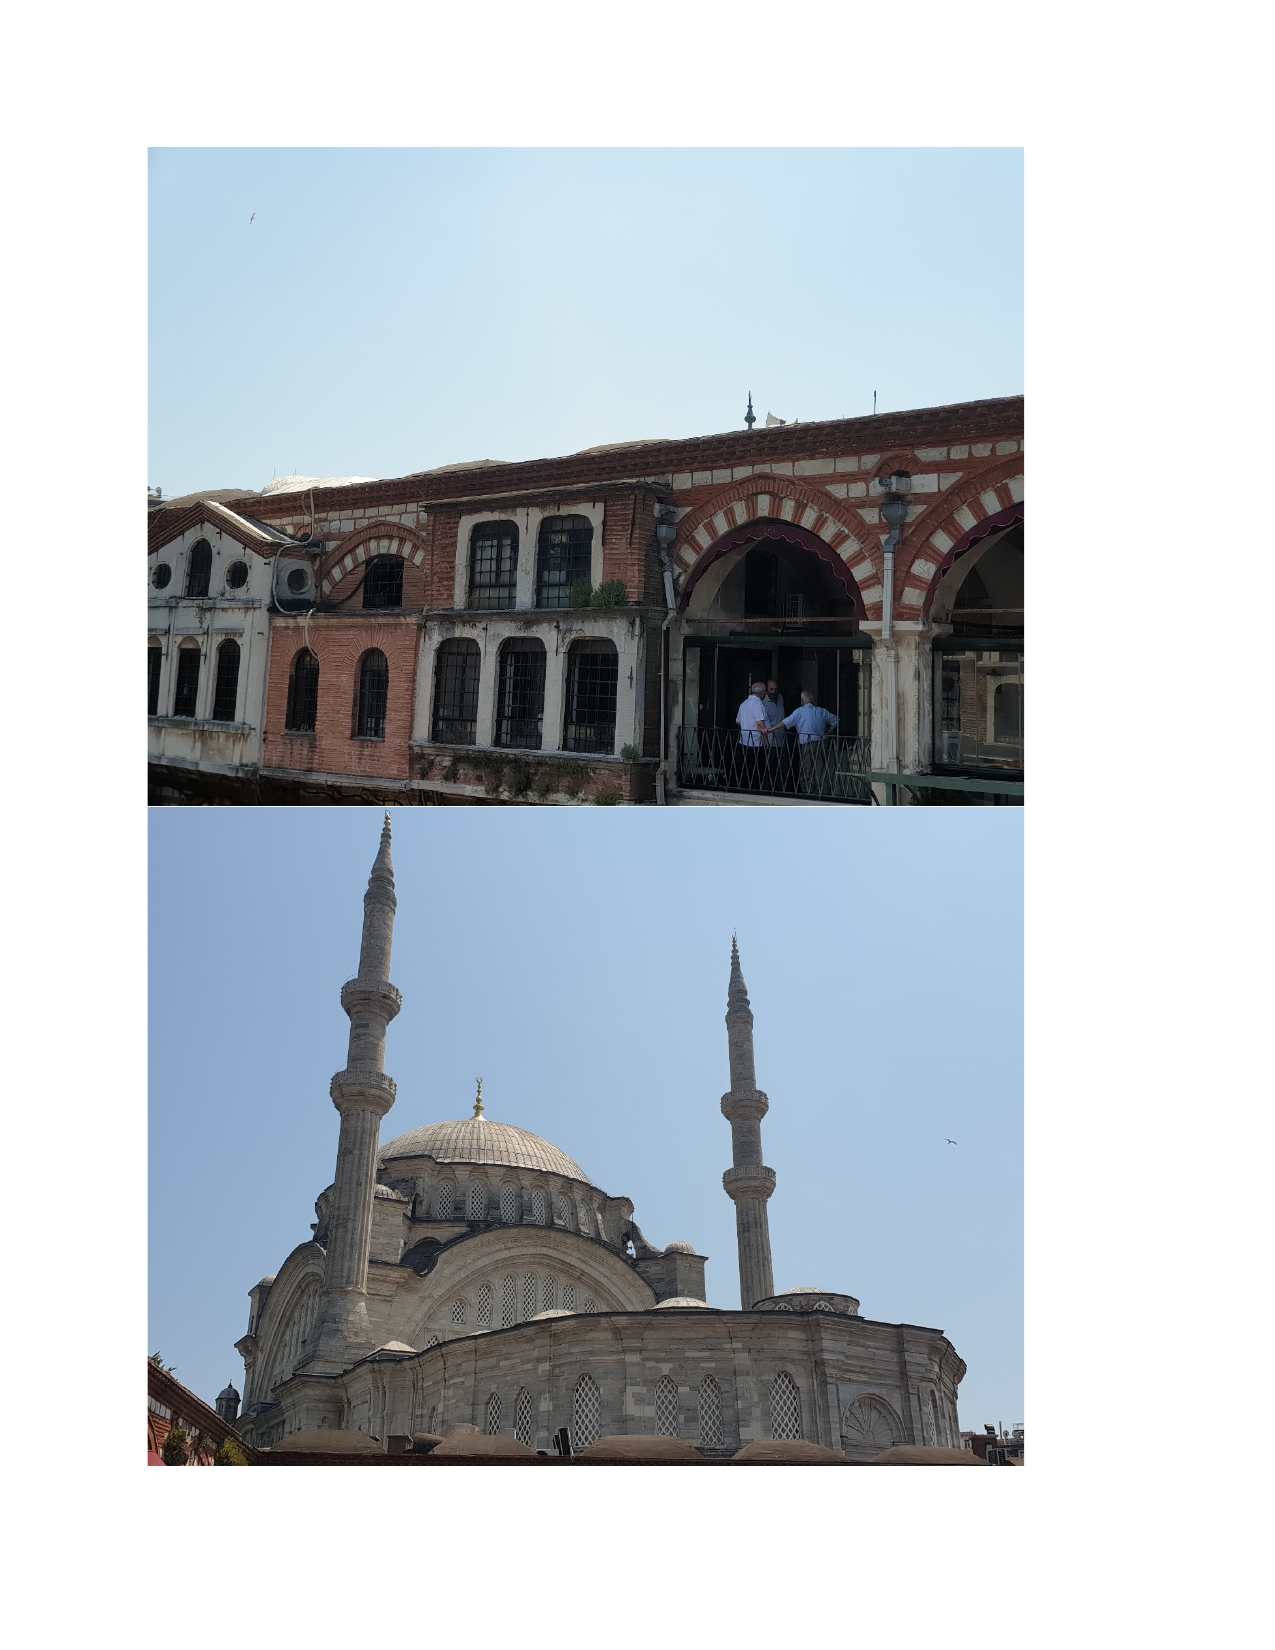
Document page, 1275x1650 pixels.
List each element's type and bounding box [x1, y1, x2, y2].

picture [147, 807, 1025, 1466]
picture [147, 147, 1025, 806]
